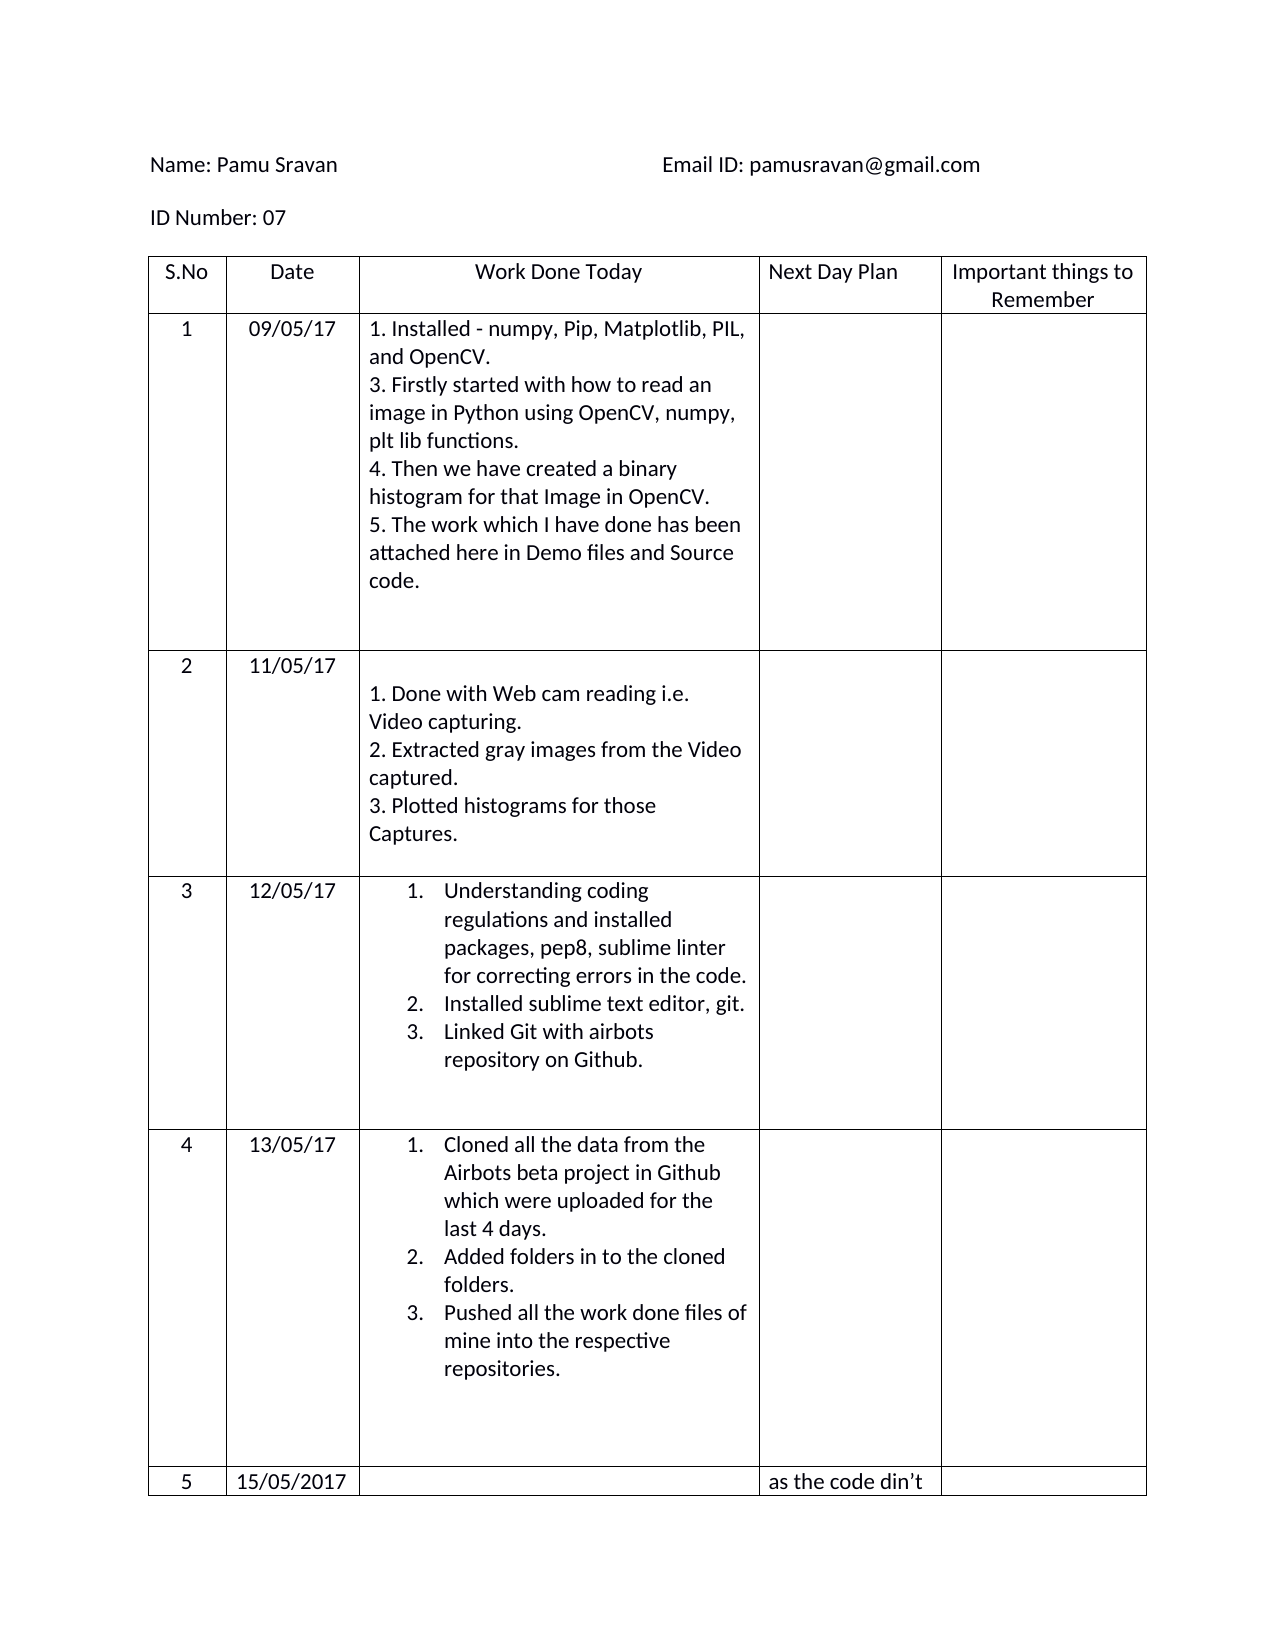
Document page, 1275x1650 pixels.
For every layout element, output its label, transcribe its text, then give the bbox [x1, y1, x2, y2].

table_header Work Done Today [360, 257, 759, 313]
table_cell 4 [149, 1130, 226, 1466]
table_cell 3 [149, 877, 226, 1129]
table_header Date [227, 257, 359, 313]
table_cell 1. Done with Web cam reading i.e. Video capturing. 2. Extracted gray images from the Video captured. 3. Plotted histograms for those Captures. [360, 651, 759, 876]
table_cell 09/05/17 [227, 314, 359, 650]
table_cell [942, 877, 1146, 1129]
text Name: Pamu Sravan Email ID: pamusravan@gmail.com [150, 150, 1125, 178]
table_cell [760, 877, 941, 1129]
table_cell 13/05/17 [227, 1130, 359, 1466]
table_cell Cloned all the data from the Airbots beta project in Github which were uploaded for the last 4 days. Added folders in to the cloned folders. Pushed all the work done files of mine into the respective repositories. [360, 1130, 759, 1466]
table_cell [760, 1467, 941, 1495]
table_header Next Day Plan [760, 257, 941, 313]
text ID Number: 07 [150, 203, 1125, 231]
table_cell [760, 1130, 941, 1466]
table_cell [942, 1130, 1146, 1466]
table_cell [360, 1467, 759, 1495]
table_cell [942, 651, 1146, 876]
table_cell 1 [149, 314, 226, 650]
table_header Important things to Remember [942, 257, 1146, 313]
table_cell 12/05/17 [227, 877, 359, 1129]
table_cell 15/05/2017 [227, 1467, 359, 1495]
table_cell Understanding coding regulations and installed packages, pep8, sublime linter for correcting errors in the code. Installed sublime text editor, git. Linked Git with airbots repository on Github. [360, 877, 759, 1129]
table_cell 2 [149, 651, 226, 876]
table_cell [942, 1467, 1146, 1495]
table_cell 11/05/17 [227, 651, 359, 876]
table_header S.No [149, 257, 226, 313]
table_cell [760, 651, 941, 876]
table_cell 5 [149, 1467, 226, 1495]
table_cell [760, 314, 941, 650]
table_cell [942, 314, 1146, 650]
table_cell 1. Installed - numpy, Pip, Matplotlib, PIL, and OpenCV. 3. Firstly started with how to read an image in Python using OpenCV, numpy, plt lib functions. 4. Then we have created a binary histogram for that Image in OpenCV. 5. The work which I have done has been attached here in Demo files and Source code. [360, 314, 759, 650]
